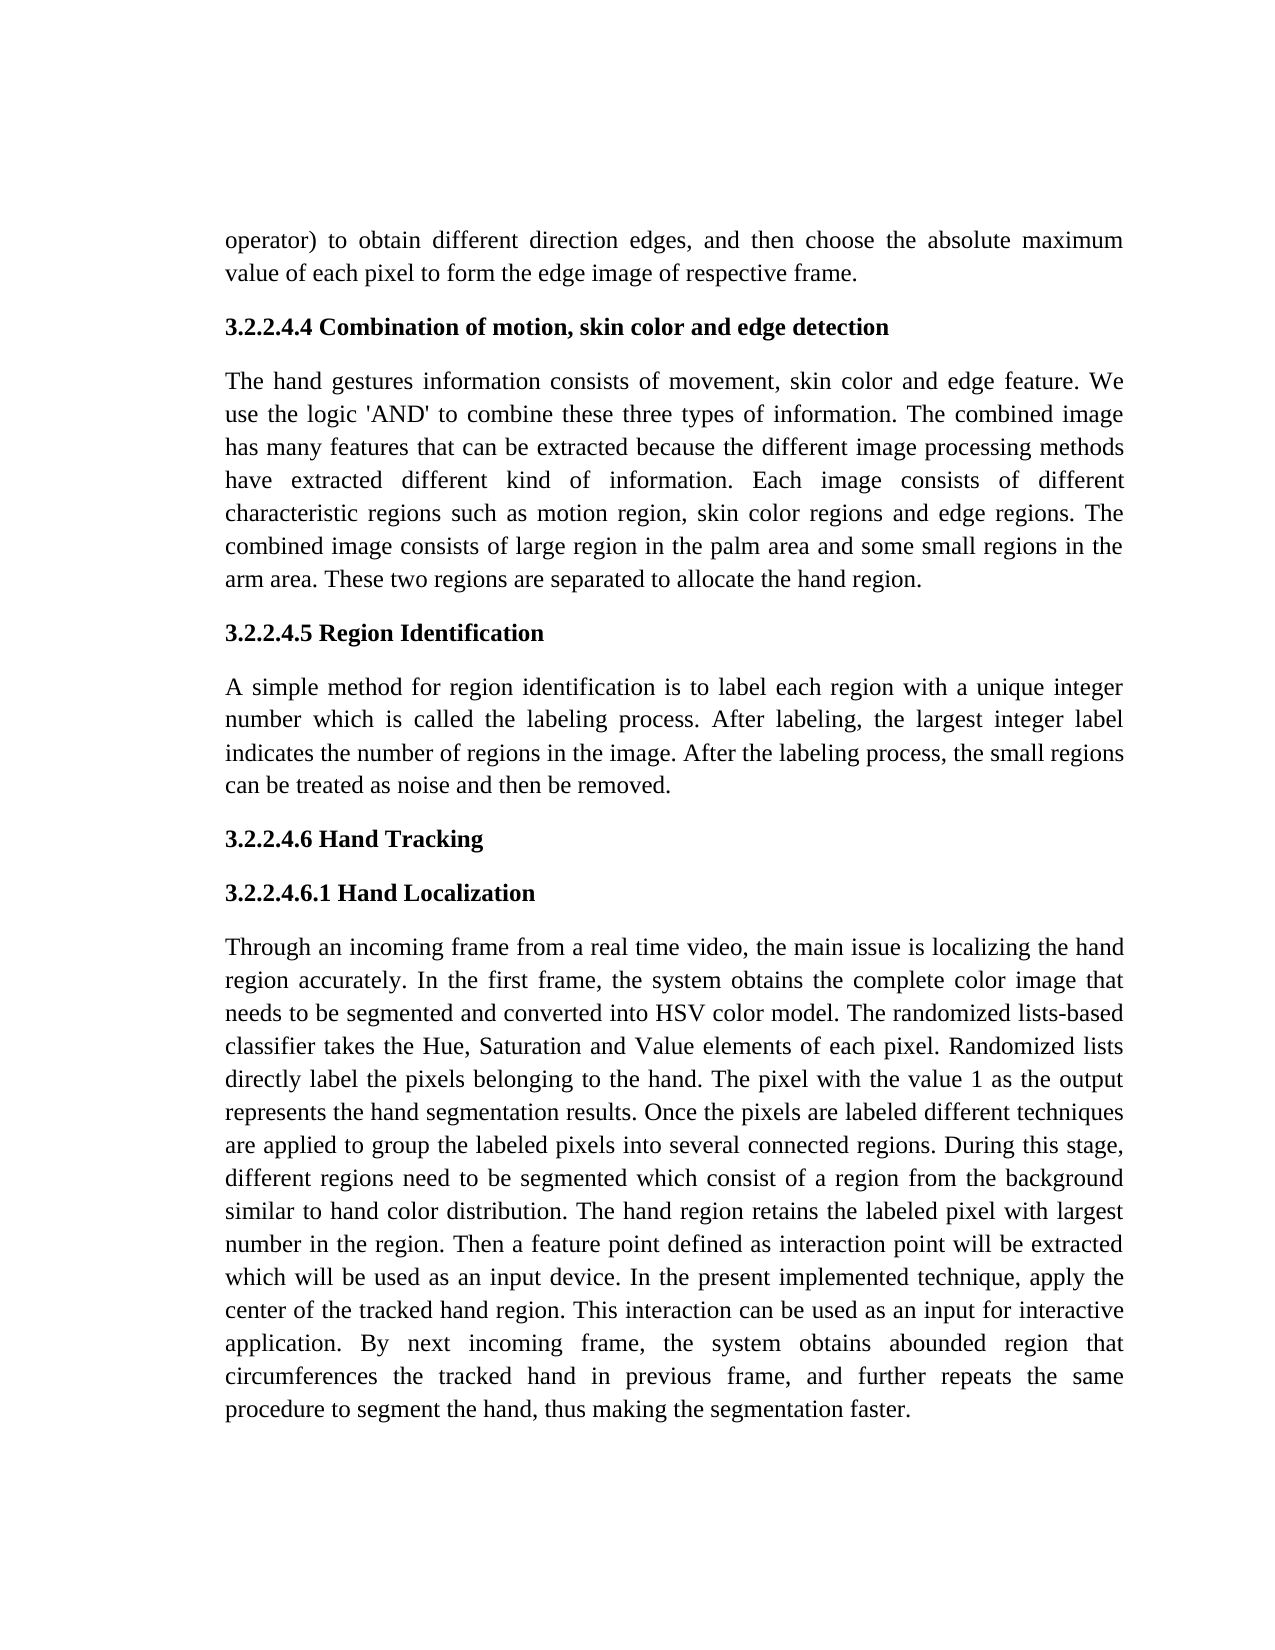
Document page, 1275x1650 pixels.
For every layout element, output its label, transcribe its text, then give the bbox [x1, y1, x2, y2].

text The hand gestures information consists of movement, skin color and edge feature. We use the logic 'AND' to combine these three types of information. The combined image has many features that can be extracted because the different image processing methods have extracted different kind of information. Each image consists of different characteristic regions such as motion region, skin color regions and edge regions. The combined image consists of large region in the palm area and some small regions in the arm area. These two regions are separated to allocate the hand region. [225, 366, 1125, 593]
text 3.2.2.4.4 Combination of motion, skin color and edge detection [225, 312, 1125, 341]
text 3.2.2.4.6.1 Hand Localization [225, 878, 1125, 907]
text 3.2.2.4.5 Region Identification [225, 618, 1125, 646]
text 3.2.2.4.6 Hand Tracking [225, 824, 1125, 853]
text A simple method for region identification is to label each region with a unique integer number which is called the labeling process. After labeling, the largest integer label indicates the number of regions in the image. After the labeling process, the small regions can be treated as noise and then be removed. [225, 672, 1125, 799]
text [225, 225, 1125, 287]
text Through an incoming frame from a real time video, the main issue is localizing the hand region accurately. In the first frame, the system obtains the complete color image that needs to be segmented and converted into HSV color model. The randomized lists-based classifier takes the Hue, Saturation and Value elements of each pixel. Randomized lists directly label the pixels belonging to the hand. The pixel with the value 1 as the output represents the hand segmentation results. Once the pixels are labeled different techniques are applied to group the labeled pixels into several connected regions. During this stage, different regions need to be segmented which consist of a region from the background similar to hand color distribution. The hand region retains the labeled pixel with largest number in the region. Then a feature point defined as interaction point will be extracted which will be used as an input device. In the present implemented technique, apply the center of the tracked hand region. This interaction can be used as an input for interactive application. By next incoming frame, the system obtains abounded region that circumferences the tracked hand in previous frame, and further repeats the same procedure to segment the hand, thus making the segmentation faster. [225, 932, 1125, 1423]
